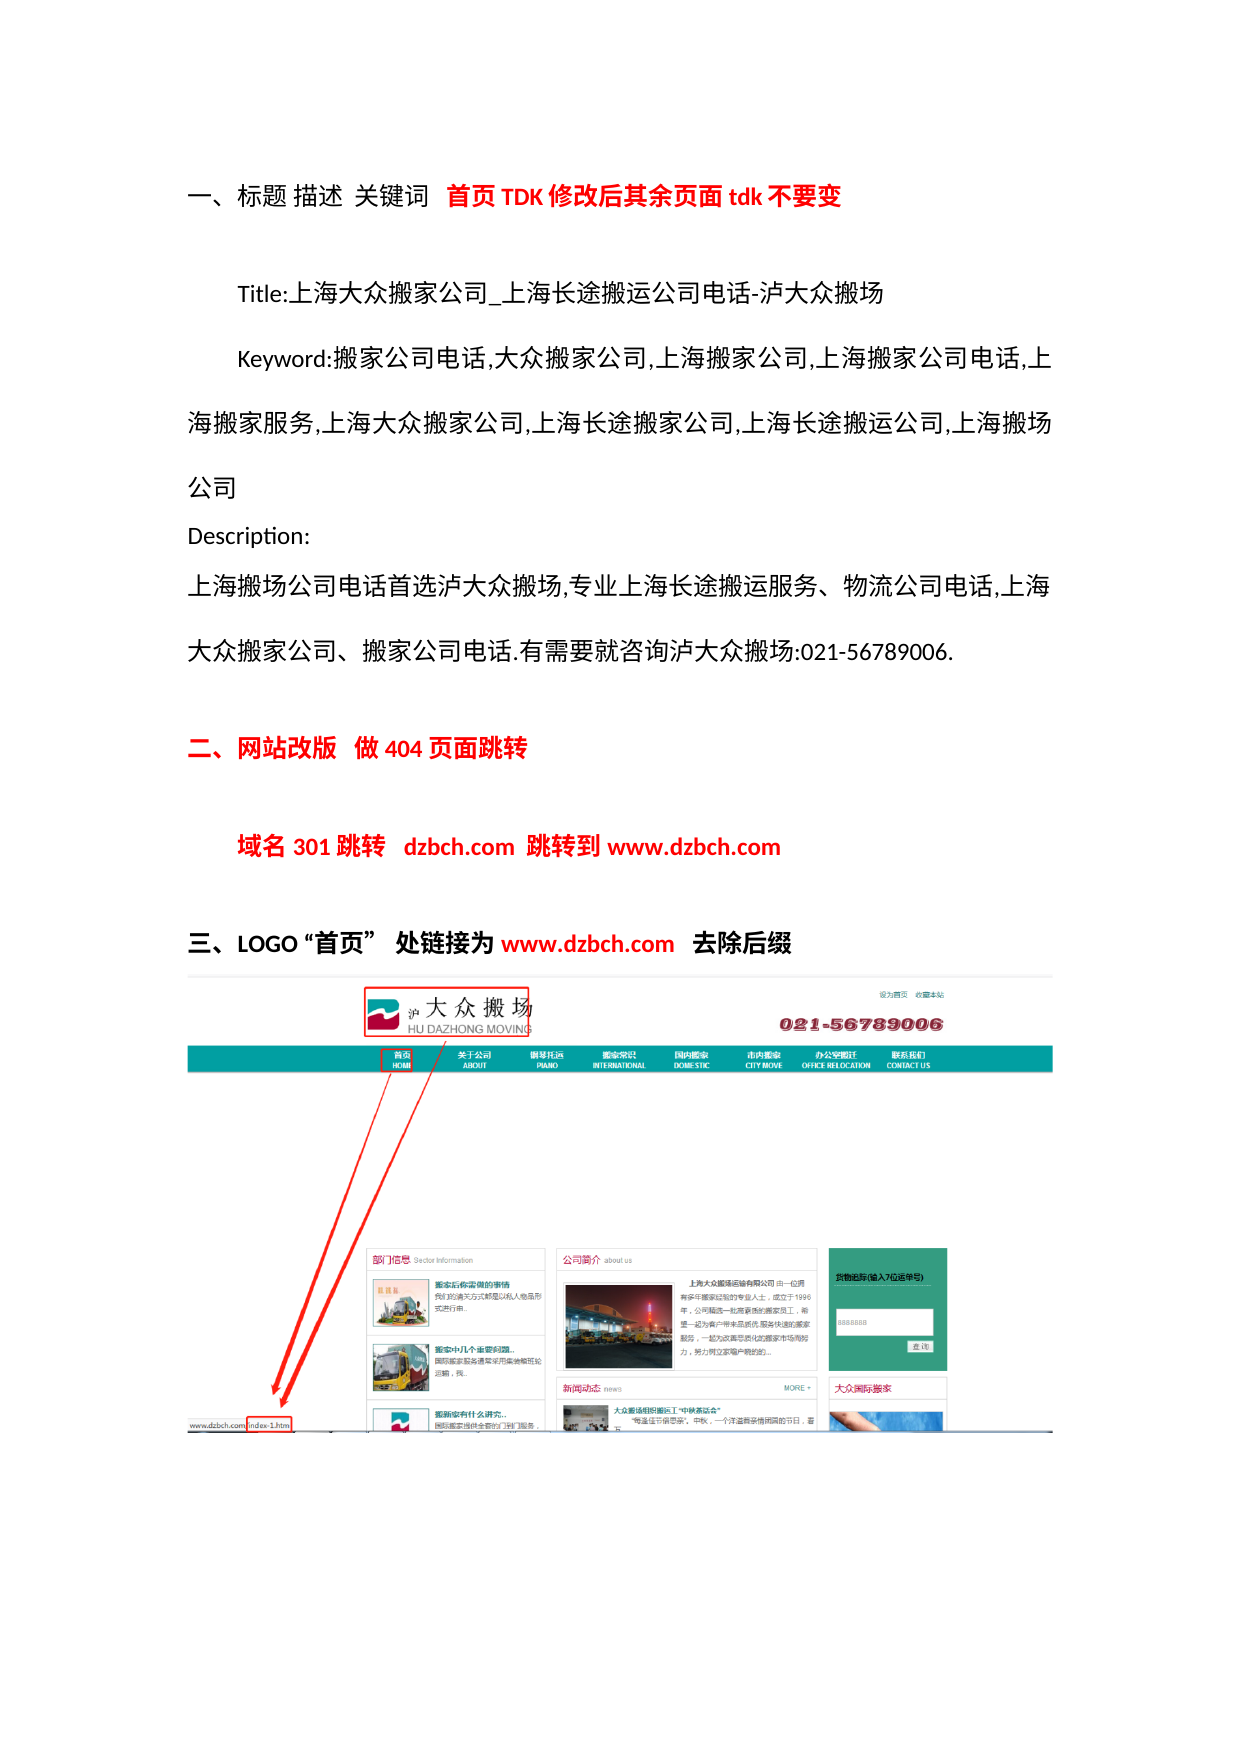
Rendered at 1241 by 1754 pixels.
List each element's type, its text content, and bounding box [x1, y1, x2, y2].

text 上海搬场公司电话首选泸大众搬场,专业上海长途搬运服务、物流公司电话,上海大众搬家公司、搬家公司电话.有需要就咨询泸大众搬场:021-56789006. [187, 552, 1053, 682]
text Description: [187, 519, 1053, 552]
list 网站改版 做404 页面跳转 [187, 714, 1053, 779]
list Title:上海大众搬家公司_上海长途搬运公司电话-泸大众搬场 [187, 259, 1053, 324]
list 标题 描述 关键词 首页TDK 修改后其余页面tdk不要变 [187, 162, 1053, 227]
list 域名301 跳转 dzbch.com 跳转到 www.dzbch.com [187, 812, 1053, 877]
list LOGO “首页” 处链接为 www.dzbch.com 去除后缀 [187, 909, 1053, 974]
picture [187, 974, 1053, 1433]
list Keyword:搬家公司电话,大众搬家公司,上海搬家公司,上海搬家公司电话,上海搬家服务,上海大众搬家公司,上海长途搬家公司,上海长途搬运公司,上海搬场公司 [187, 324, 1053, 519]
